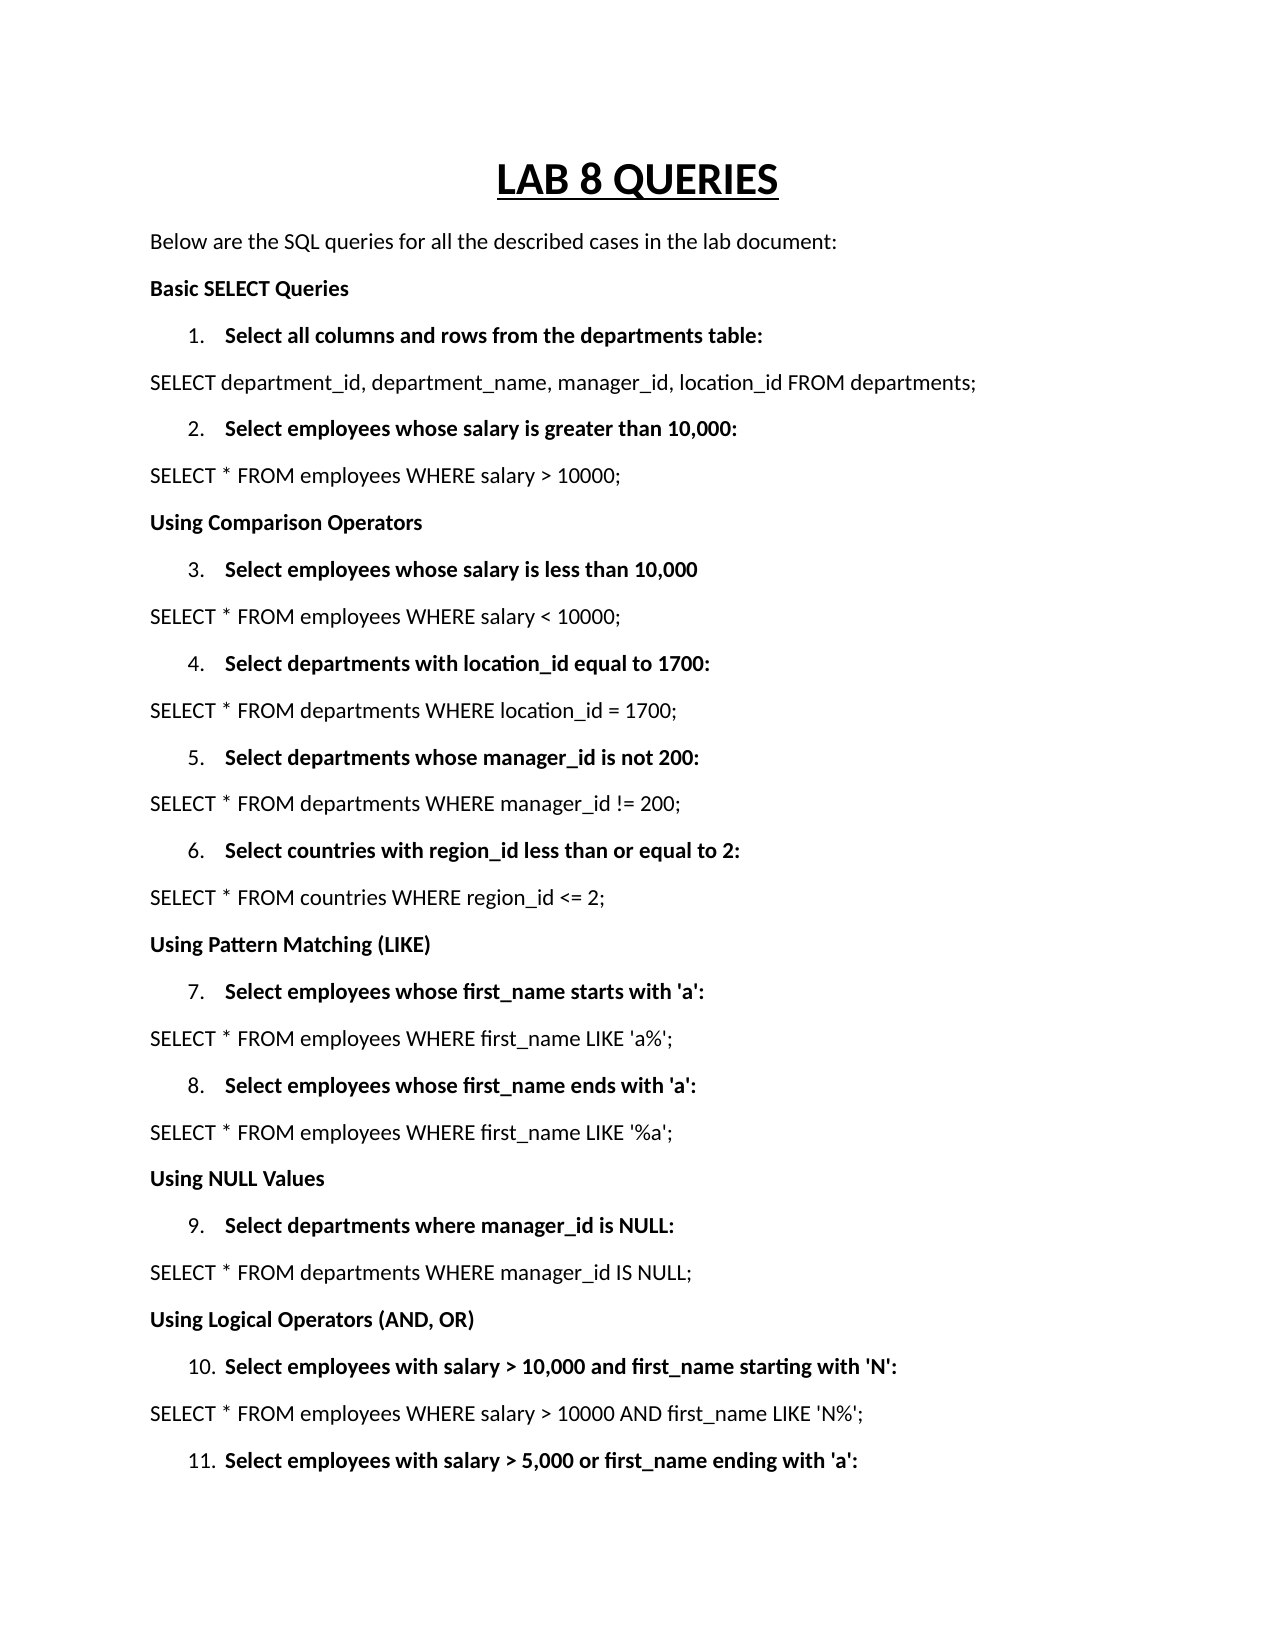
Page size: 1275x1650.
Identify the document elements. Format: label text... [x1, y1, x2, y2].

text SELECT * FROM employees WHERE salary > 10000 AND first_name LIKE 'N%'; [150, 1399, 1125, 1427]
text Using Pattern Matching (LIKE) [150, 930, 1125, 958]
text LAB 8 QUERIES [150, 150, 1125, 206]
text SELECT * FROM departments WHERE manager_id != 200; [150, 789, 1125, 817]
list Select employees with salary > 5,000 or first_name ending with 'a': [187, 1446, 1125, 1474]
text SELECT * FROM employees WHERE salary < 10000; [150, 602, 1125, 630]
text SELECT department_id, department_name, manager_id, location_id FROM departments; [150, 368, 1125, 396]
list Select countries with region_id less than or equal to 2: [187, 836, 1125, 864]
text SELECT * FROM countries WHERE region_id <= 2; [150, 883, 1125, 911]
text SELECT * FROM employees WHERE first_name LIKE 'a%'; [150, 1024, 1125, 1052]
text Using Logical Operators (AND, OR) [150, 1305, 1125, 1333]
text Below are the SQL queries for all the described cases in the lab document: [150, 227, 1125, 255]
list Select departments with location_id equal to 1700: [187, 649, 1125, 677]
list Select employees whose first_name starts with 'a': [187, 977, 1125, 1005]
text SELECT * FROM departments WHERE manager_id IS NULL; [150, 1258, 1125, 1286]
list Select departments where manager_id is NULL: [187, 1211, 1125, 1239]
list Select employees whose salary is less than 10,000 [187, 555, 1125, 583]
list Select employees with salary > 10,000 and first_name starting with 'N': [187, 1352, 1125, 1380]
text SELECT * FROM employees WHERE salary > 10000; [150, 461, 1125, 489]
list Select employees whose first_name ends with 'a': [187, 1071, 1125, 1099]
text Basic SELECT Queries [150, 274, 1125, 302]
text Using NULL Values [150, 1164, 1125, 1192]
text Using Comparison Operators [150, 508, 1125, 536]
list Select all columns and rows from the departments table: [187, 321, 1125, 349]
text SELECT * FROM departments WHERE location_id = 1700; [150, 696, 1125, 724]
list Select employees whose salary is greater than 10,000: [187, 414, 1125, 442]
text SELECT * FROM employees WHERE first_name LIKE '%a'; [150, 1118, 1125, 1146]
list Select departments whose manager_id is not 200: [187, 743, 1125, 771]
